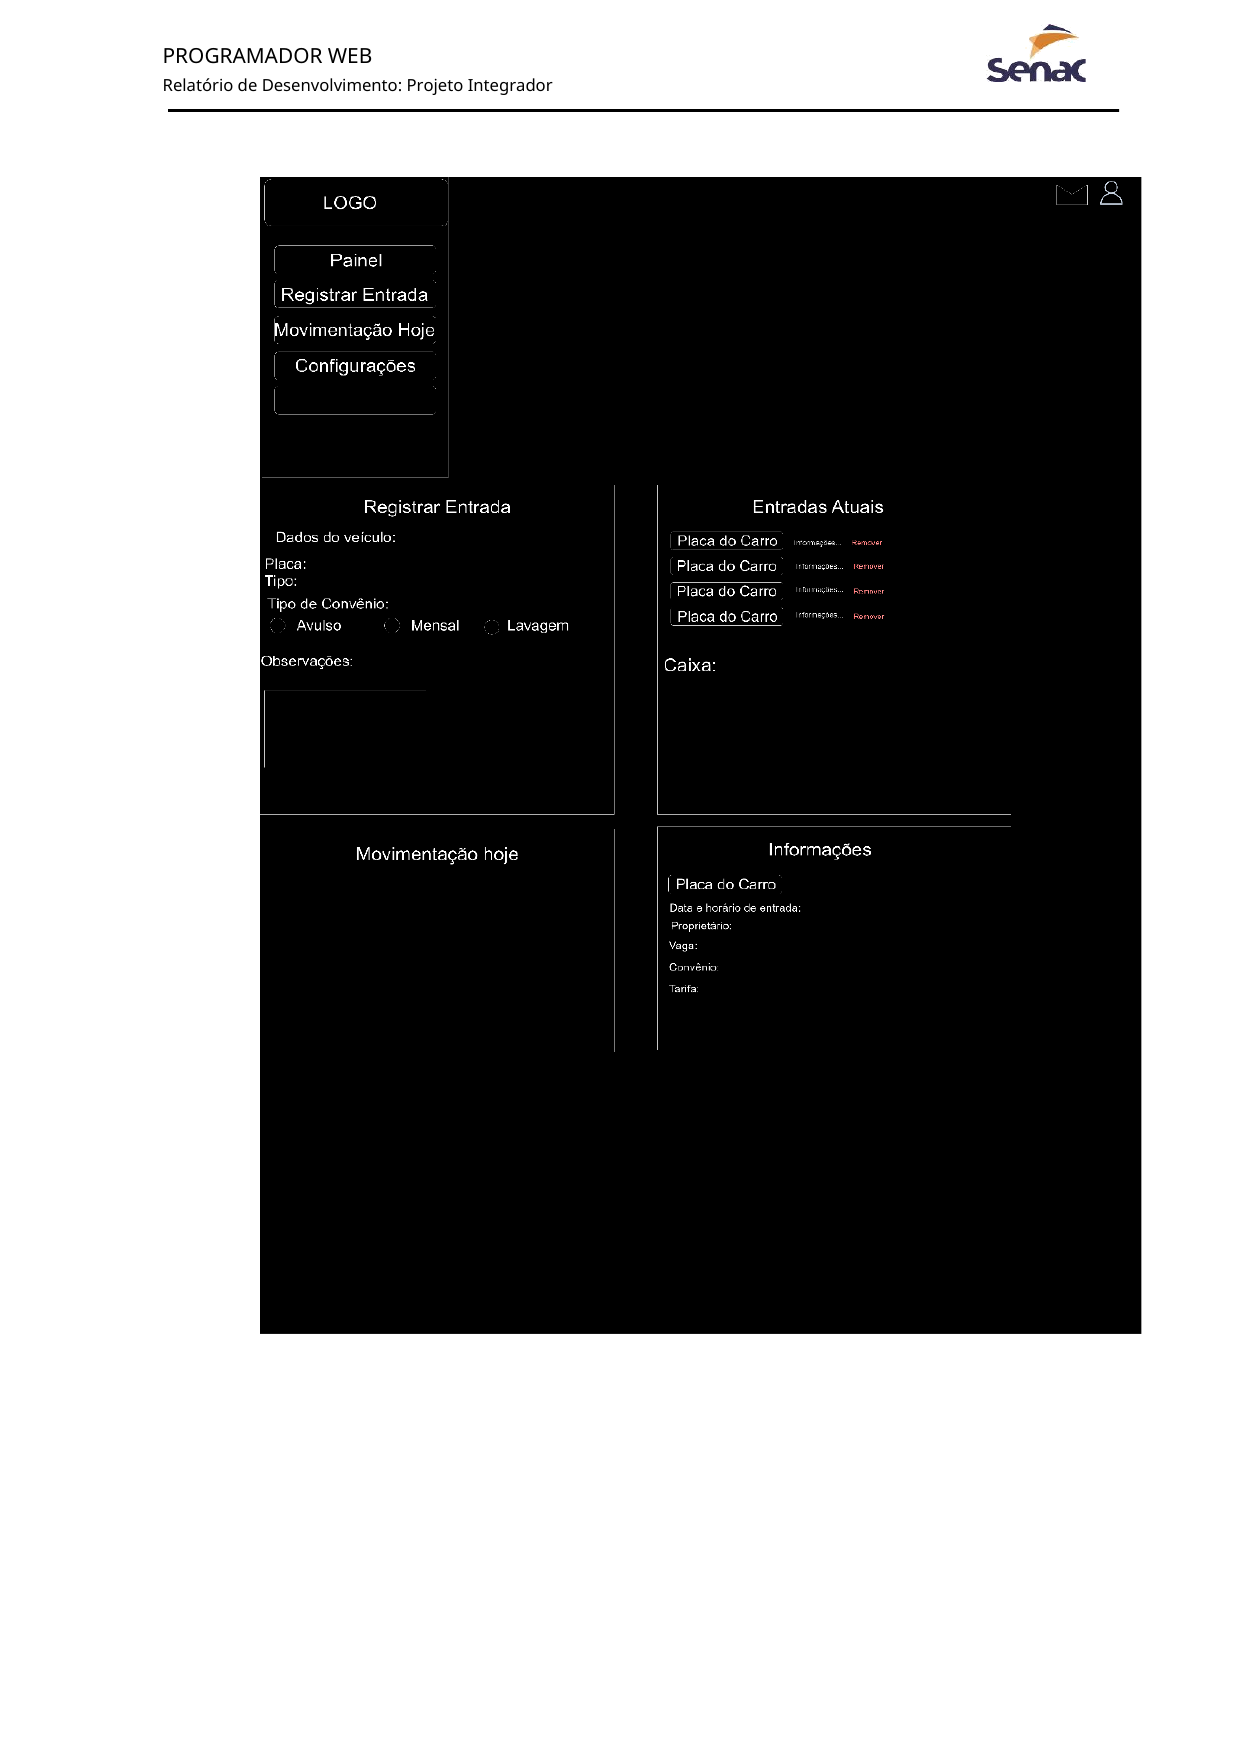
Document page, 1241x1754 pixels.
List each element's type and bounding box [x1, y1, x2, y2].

picture [260, 177, 1142, 1334]
picture [986, 24, 1086, 82]
